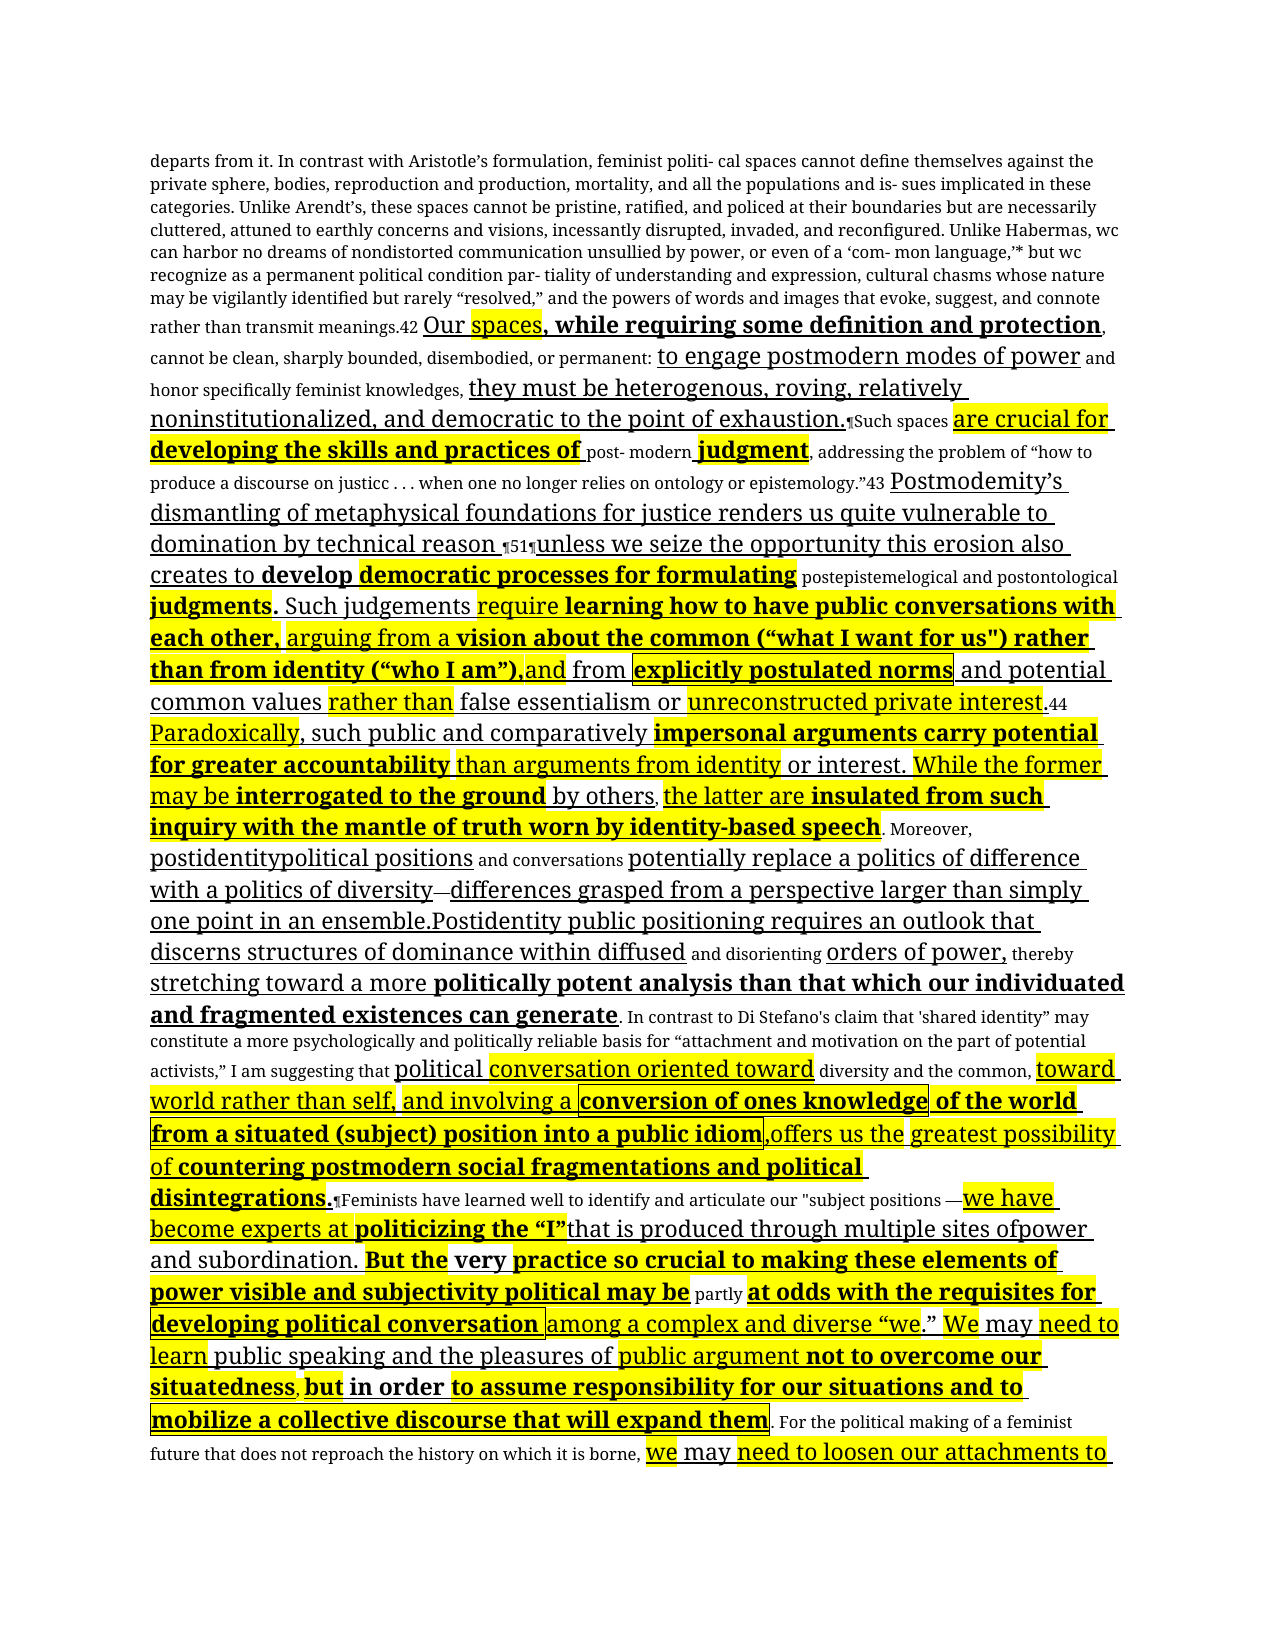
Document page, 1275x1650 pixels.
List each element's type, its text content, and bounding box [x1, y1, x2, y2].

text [150, 150, 1125, 994]
